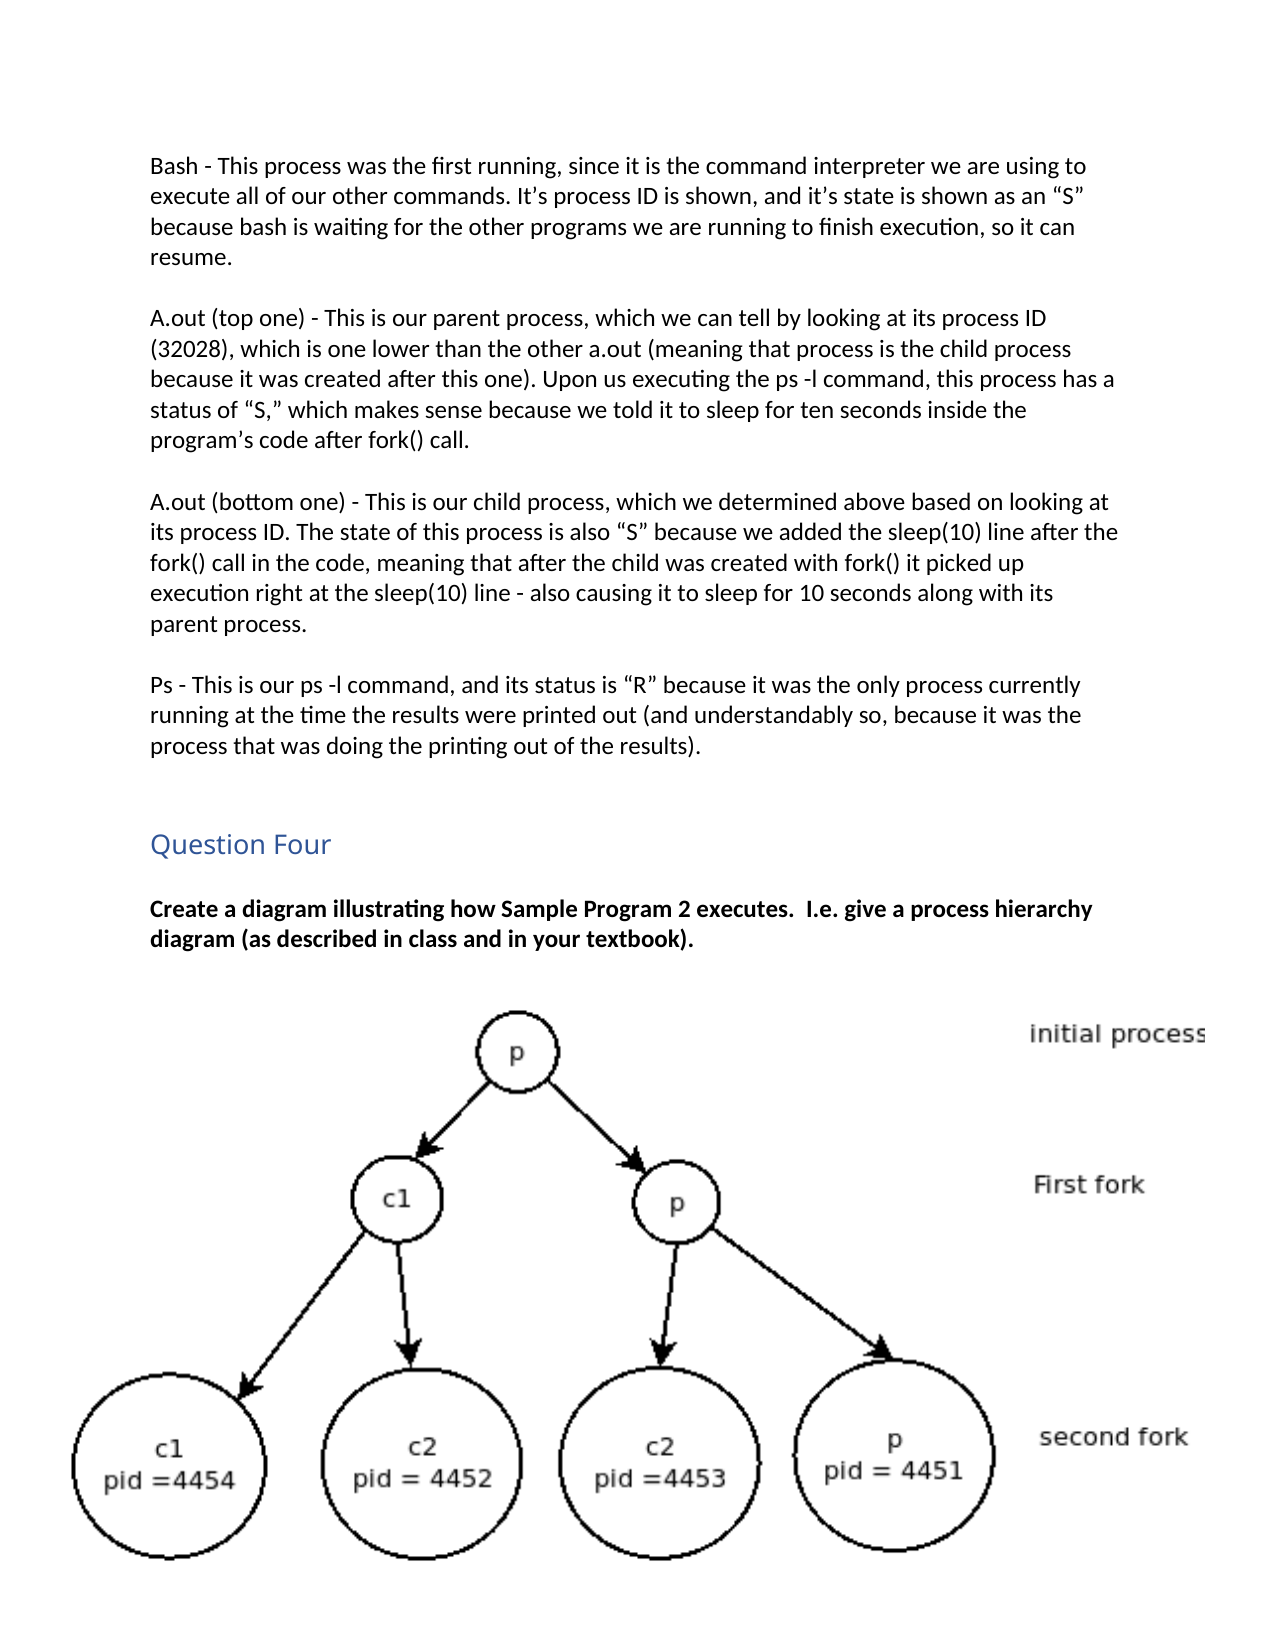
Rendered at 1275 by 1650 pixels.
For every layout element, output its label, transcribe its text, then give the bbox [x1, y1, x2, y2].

text A.out (top one) - This is our parent process, which we can tell by looking at its process ID (32028), which is one lower than the other a.out (meaning that process is the child process because it was created after this one). Upon us executing the ps -l command, this process has a status of “S,” which makes sense because we told it to sleep for ten seconds inside the program’s code after fork() call. [150, 303, 1125, 455]
text Ps - This is our ps -l command, and its status is “R” because it was the only process currently running at the time the results were printed out (and understandably so, because it was the process that was doing the printing out of the results). [150, 669, 1125, 760]
text Bash - This process was the first running, since it is the command interpreter we are using to execute all of our other commands. It’s process ID is shown, and it’s state is shown as an “S” because bash is waiting for the other programs we are running to finish execution, so it can resume. [150, 150, 1125, 272]
picture [70, 1010, 1205, 1563]
subtitle Question Four [150, 826, 1125, 862]
text A.out (bottom one) - This is our child process, which we determined above based on looking at its process ID. The state of this process is also “S” because we added the sleep(10) line after the fork() call in the code, meaning that after the child was created with fork() it picked up execution right at the sleep(10) line - also causing it to sleep for 10 seconds along with its parent process. [150, 486, 1125, 638]
text Create a diagram illustrating how Sample Program 2 executes. I.e. give a process hierarchy diagram (as described in class and in your textbook). [150, 893, 1125, 954]
